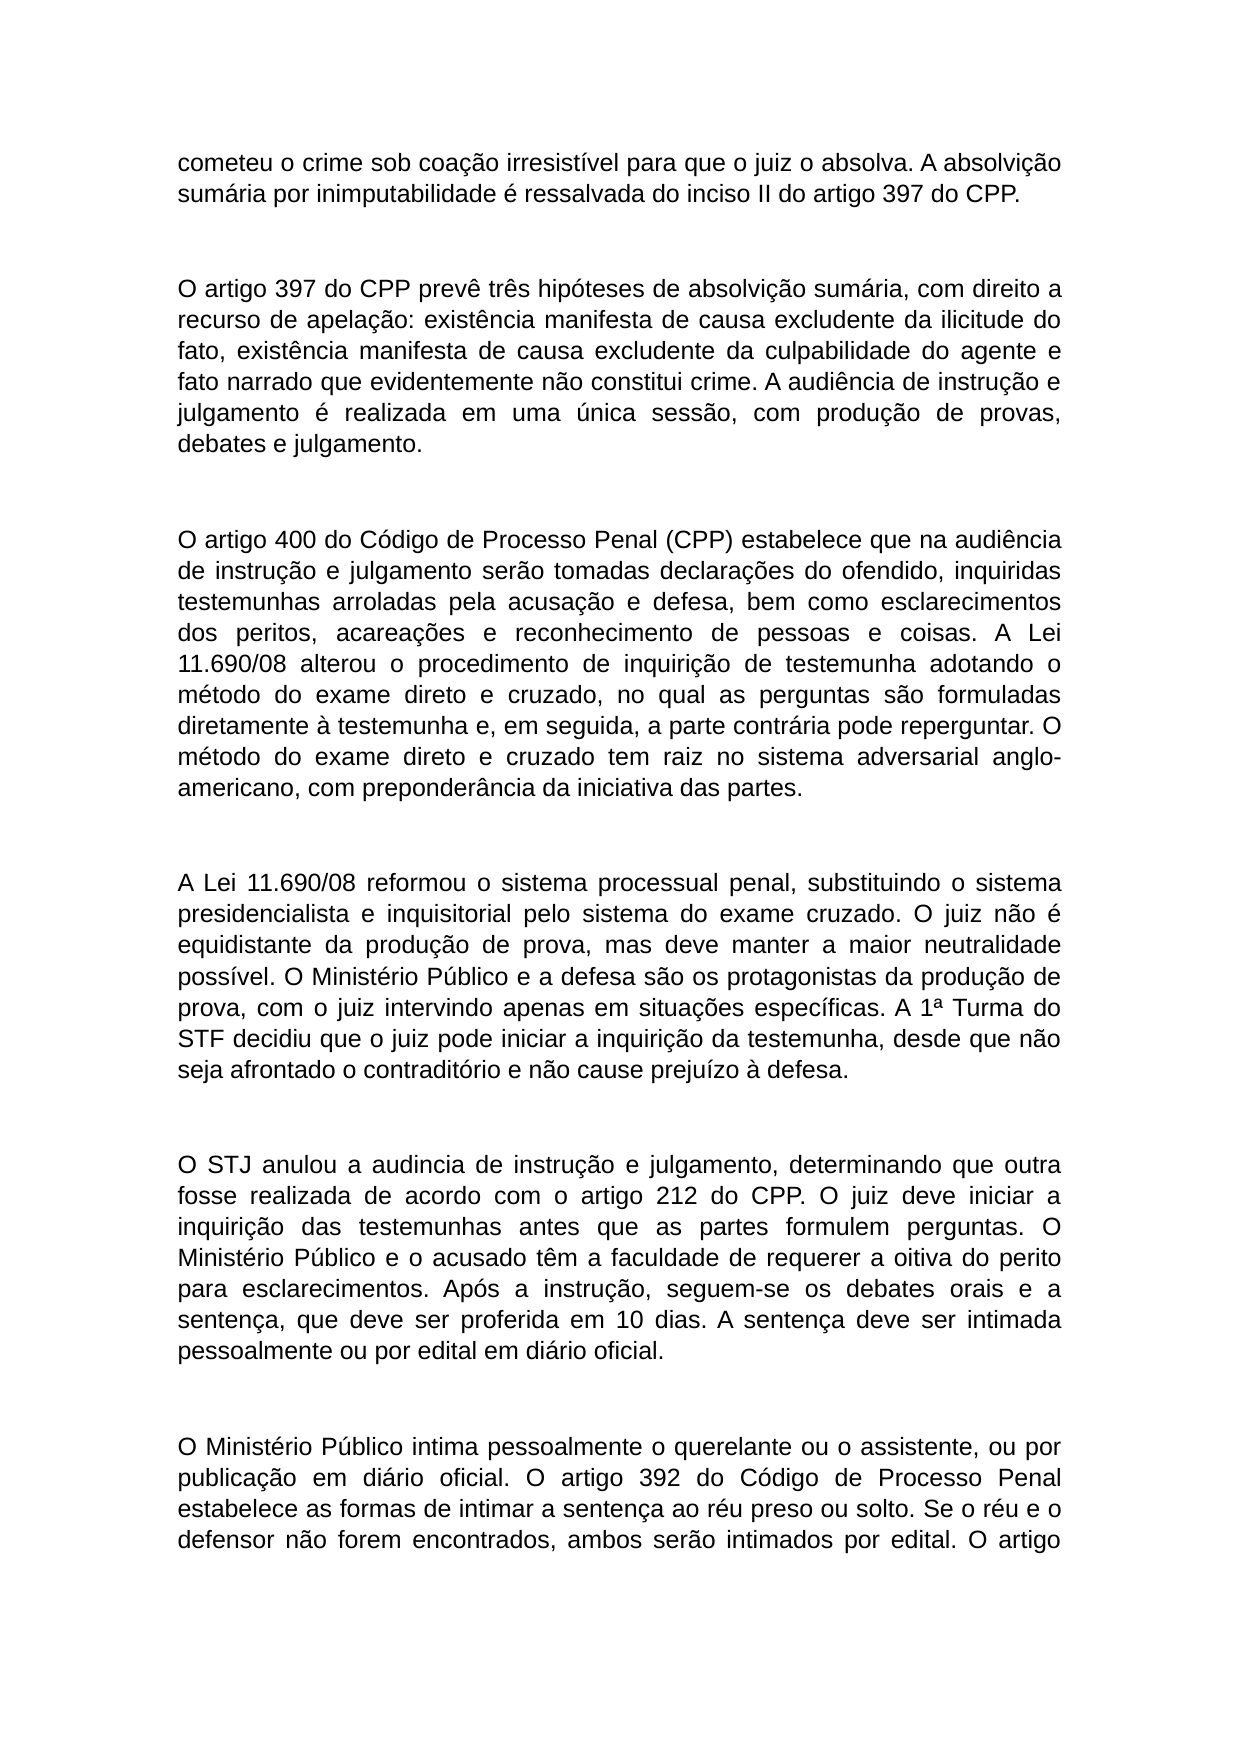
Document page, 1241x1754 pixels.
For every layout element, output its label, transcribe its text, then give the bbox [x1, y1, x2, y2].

text O STJ anulou a audincia de instrução e julgamento, determinando que outra fosse realizada de acordo com o artigo 212 do CPP. O juiz deve iniciar a inquirição das testemunhas antes que as partes formulem perguntas. O Ministério Público e o acusado têm a faculdade de requerer a oitiva do perito para esclarecimentos. Após a instrução, seguem-se os debates orais e a sentença, que deve ser proferida em 10 dias. A sentença deve ser intimada pessoalmente ou por edital em diário oficial. [177, 1150, 1063, 1365]
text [177, 1432, 1063, 1554]
text O artigo 397 do CPP prevê três hipóteses de absolvição sumária, com direito a recurso de apelação: existência manifesta de causa excludente da ilicitude do fato, existência manifesta de causa excludente da culpabilidade do agente e fato narrado que evidentemente não constitui crime. A audiência de instrução e julgamento é realizada em uma única sessão, com produção de provas, debates e julgamento. [177, 274, 1063, 458]
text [177, 148, 1063, 207]
text O artigo 400 do Código de Processo Penal (CPP) estabelece que na audiência de instrução e julgamento serão tomadas declarações do ofendido, inquiridas testemunhas arroladas pela acusação e defesa, bem como esclarecimentos dos peritos, acareações e reconhecimento de pessoas e coisas. A Lei 11.690/08 alterou o procedimento de inquirição de testemunha adotando o método do exame direto e cruzado, no qual as perguntas são formuladas diretamente à testemunha e, em seguida, a parte contrária pode reperguntar. O método do exame direto e cruzado tem raiz no sistema adversarial anglo-americano, com preponderância da iniciativa das partes. [177, 525, 1063, 802]
text A Lei 11.690/08 reformou o sistema processual penal, substituindo o sistema presidencialista e inquisitorial pelo sistema do exame cruzado. O juiz não é equidistante da produção de prova, mas deve manter a maior neutralidade possível. O Ministério Público e a defesa são os protagonistas da produção de prova, com o juiz intervindo apenas em situações específicas. A 1ª Turma do STF decidiu que o juiz pode iniciar a inquirição da testemunha, desde que não seja afrontado o contraditório e não cause prejuízo à defesa. [177, 868, 1063, 1083]
